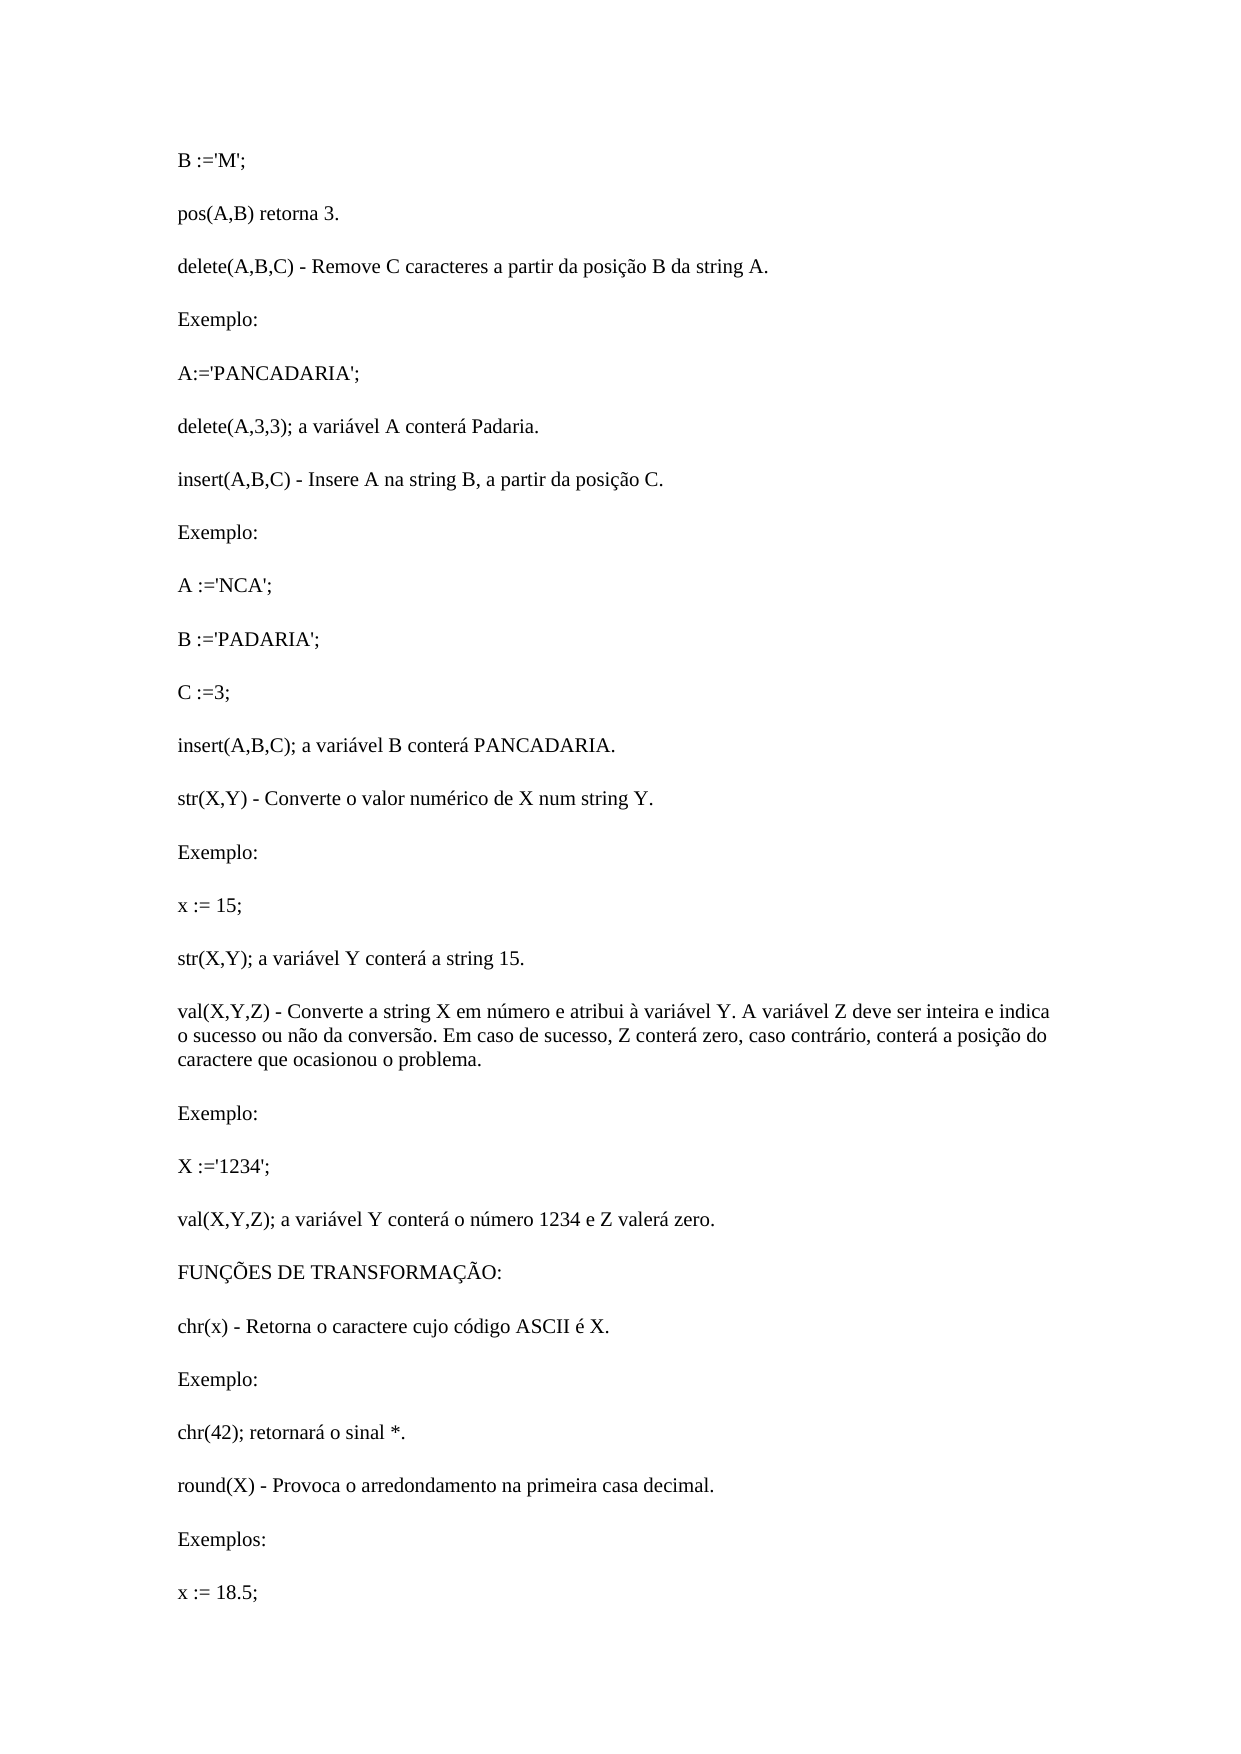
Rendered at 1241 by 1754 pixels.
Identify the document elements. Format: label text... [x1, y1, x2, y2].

text chr(x) - Retorna o caractere cujo código ASCII é X. [177, 1313, 1063, 1338]
text round(X) - Provoca o arredondamento na primeira casa decimal. [177, 1473, 1063, 1497]
text str(X,Y) - Converte o valor numérico de X num string Y. [177, 786, 1063, 810]
text x := 18.5; [177, 1580, 1063, 1604]
text insert(A,B,C); a variável B conterá PANCADARIA. [177, 733, 1063, 757]
text delete(A,B,C) - Remove C caracteres a partir da posição B da string A. [177, 254, 1063, 278]
text Exemplo: [177, 839, 1063, 864]
text Exemplos: [177, 1526, 1063, 1551]
text Exemplo: [177, 1367, 1063, 1391]
text val(X,Y,Z) - Converte a string X em número e atribui à variável Y. A variável Z deve ser inteira e indica o sucesso ou não da conversão. Em caso de sucesso, Z conterá zero, caso contrário, conterá a posição do caractere que ocasionou o problema. [177, 999, 1063, 1071]
text insert(A,B,C) - Insere A na string B, a partir da posição C. [177, 467, 1063, 491]
text Exemplo: [177, 1101, 1063, 1125]
text C :=3; [177, 680, 1063, 704]
text delete(A,3,3); a variável A conterá Padaria. [177, 414, 1063, 438]
text Exemplo: [177, 520, 1063, 544]
text pos(A,B) retorna 3. [177, 201, 1063, 225]
text X :='1234'; [177, 1154, 1063, 1178]
text B :='PADARIA'; [177, 627, 1063, 651]
text A:='PANCADARIA'; [177, 361, 1063, 384]
text Exemplo: [177, 307, 1063, 331]
text val(X,Y,Z); a variável Y conterá o número 1234 e Z valerá zero. [177, 1207, 1063, 1231]
text B :='M'; [177, 148, 1063, 172]
text A :='NCA'; [177, 573, 1063, 597]
text chr(42); retornará o sinal *. [177, 1420, 1063, 1444]
text FUNÇÕES DE TRANSFORMAÇÃO: [177, 1260, 1063, 1284]
text x := 15; [177, 893, 1063, 917]
text str(X,Y); a variável Y conterá a string 15. [177, 946, 1063, 970]
